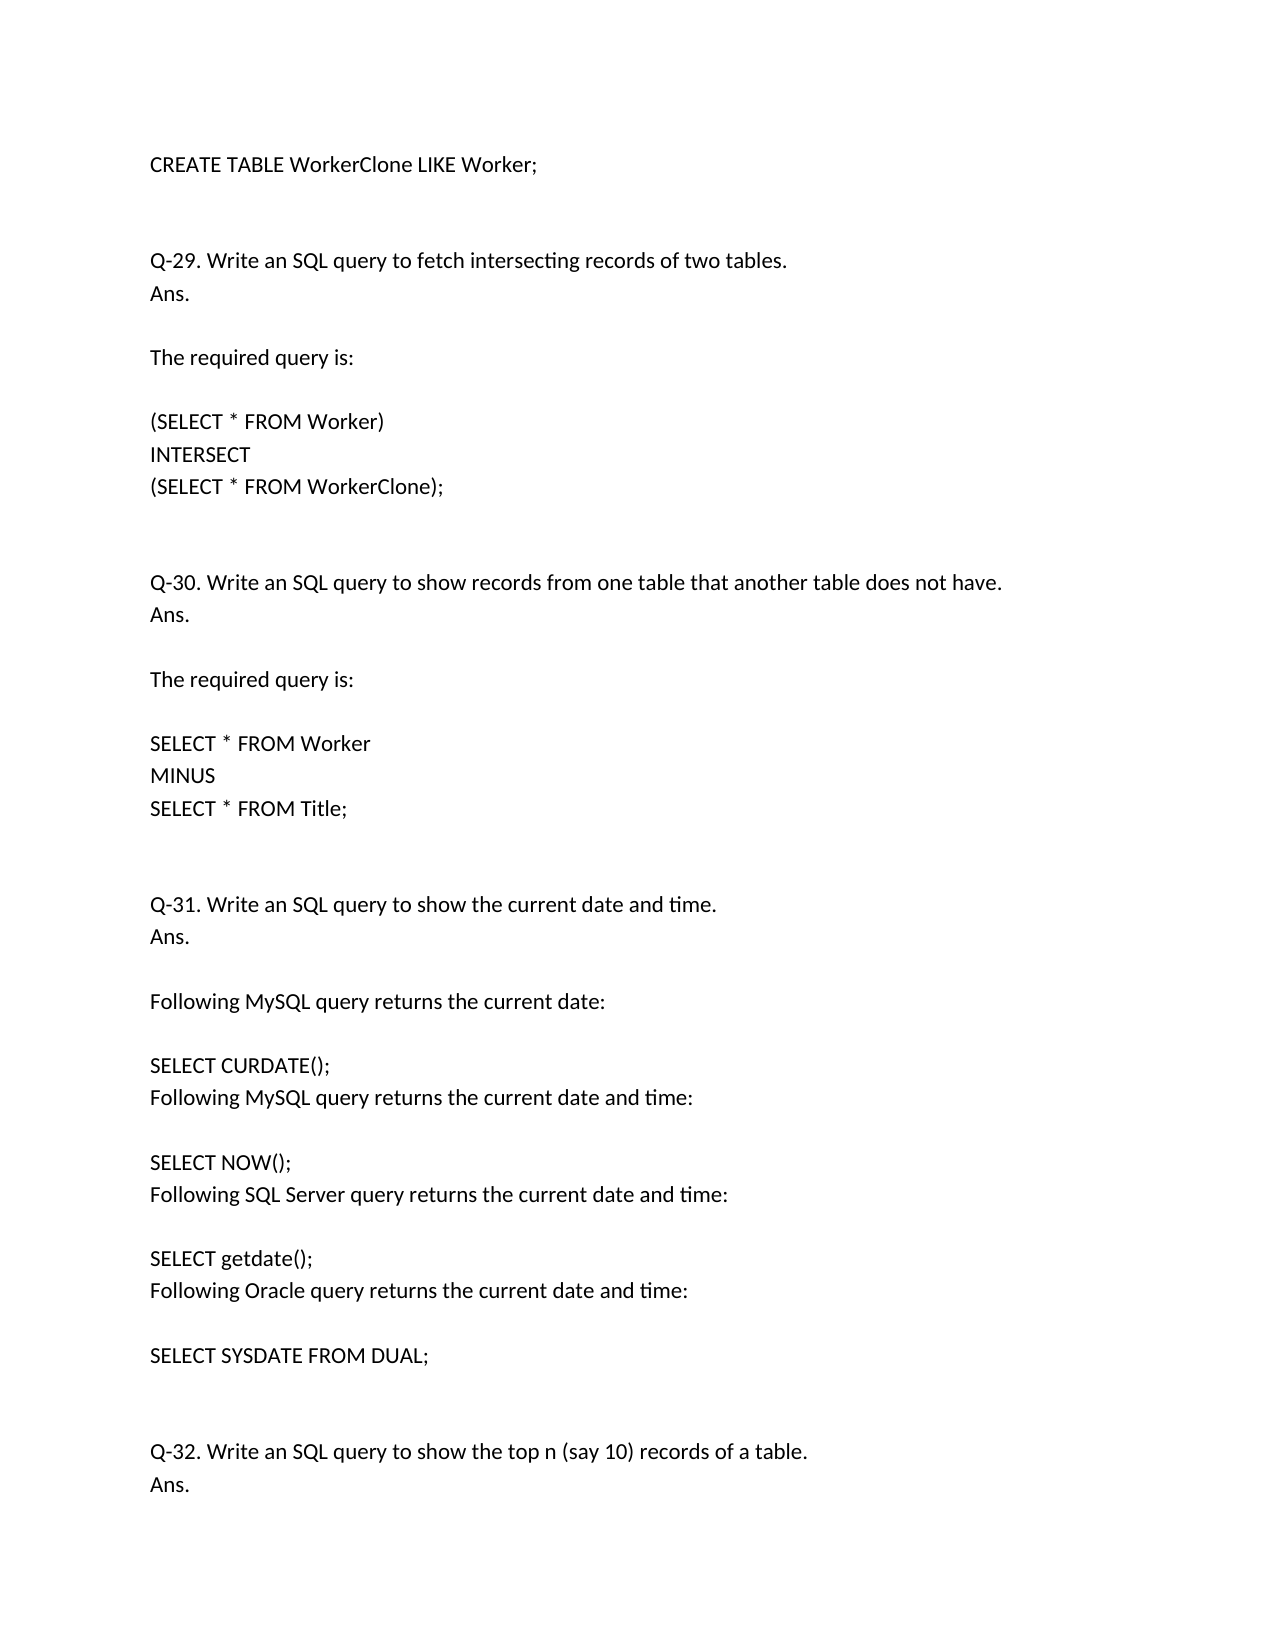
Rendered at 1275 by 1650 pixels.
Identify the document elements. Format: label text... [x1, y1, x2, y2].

text Q-31. Write an SQL query to show the current date and time. [150, 890, 1125, 918]
text INTERSECT [150, 440, 1125, 468]
text Following MySQL query returns the current date and time: [150, 1083, 1125, 1111]
text Q-29. Write an SQL query to fetch intersecting records of two tables. [150, 247, 1125, 274]
text SELECT CURDATE(); [150, 1051, 1125, 1079]
text Ans. [150, 1470, 1125, 1498]
text The required query is: [150, 665, 1125, 693]
text SELECT * FROM Title; [150, 794, 1125, 822]
text SELECT NOW(); [150, 1148, 1125, 1176]
text SELECT SYSDATE FROM DUAL; [150, 1341, 1125, 1369]
text (SELECT * FROM WorkerClone); [150, 472, 1125, 500]
text SELECT * FROM Worker [150, 729, 1125, 757]
text CREATE TABLE WorkerClone LIKE Worker; [150, 150, 1125, 178]
text The required query is: [150, 343, 1125, 371]
text Following MySQL query returns the current date: [150, 987, 1125, 1015]
text SELECT getdate(); [150, 1244, 1125, 1272]
text Following Oracle query returns the current date and time: [150, 1277, 1125, 1304]
text Following SQL Server query returns the current date and time: [150, 1180, 1125, 1208]
text MINUS [150, 762, 1125, 789]
text Ans. [150, 601, 1125, 629]
text Ans. [150, 922, 1125, 951]
text Ans. [150, 279, 1125, 307]
text Q-30. Write an SQL query to show records from one table that another table does not have. [150, 568, 1125, 596]
text Q-32. Write an SQL query to show the top n (say 10) records of a table. [150, 1437, 1125, 1466]
text (SELECT * FROM Worker) [150, 407, 1125, 436]
